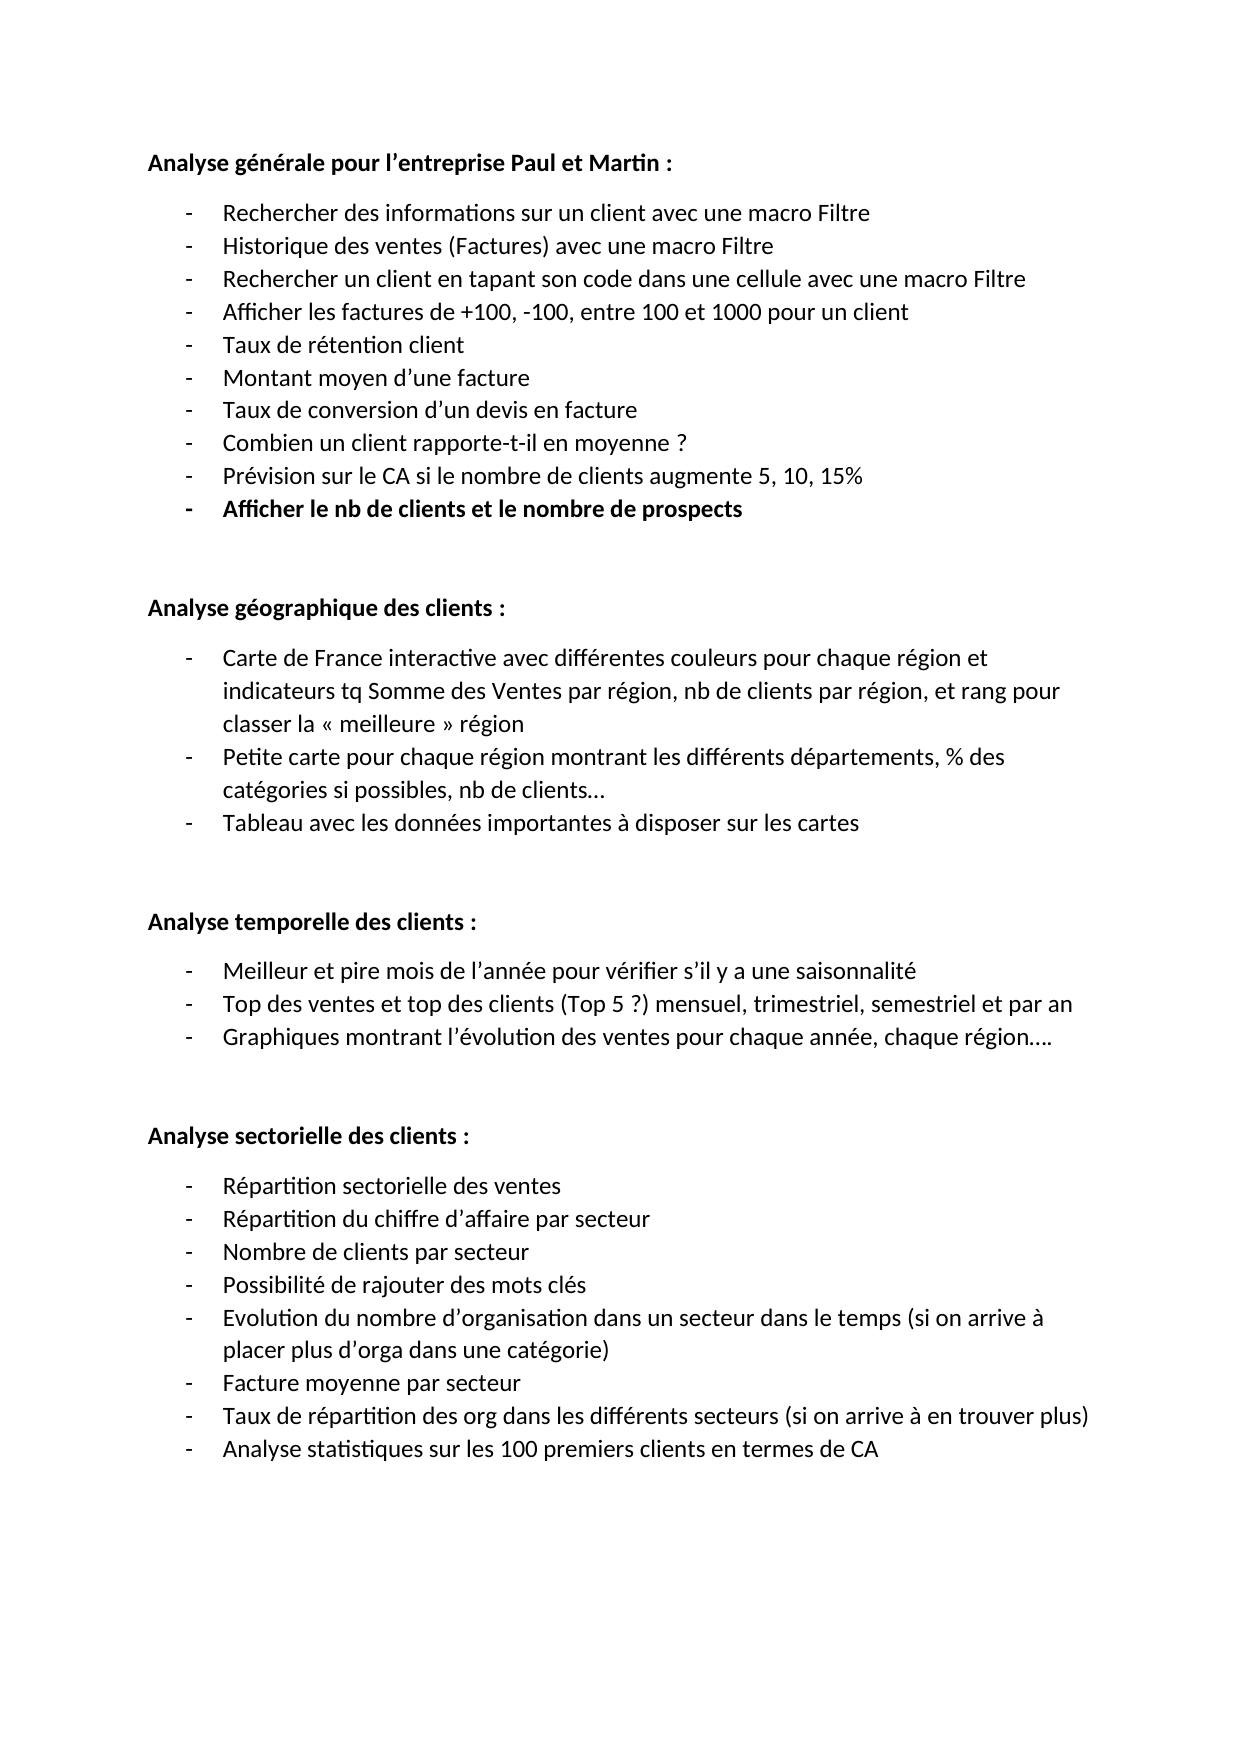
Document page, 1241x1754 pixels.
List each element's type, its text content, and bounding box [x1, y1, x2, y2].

list Carte de France interactive avec différentes couleurs pour chaque région et indicateurs tq Somme des Ventes par région, nb de clients par région, et rang pour classer la « meilleure » région [185, 642, 1093, 738]
list Répartition du chiffre d’affaire par secteur [185, 1203, 1093, 1233]
list Afficher les factures de +100, -100, entre 100 et 1000 pour un client [185, 296, 1093, 326]
list Top des ventes et top des clients (Top 5 ?) mensuel, trimestriel, semestriel et par an [185, 988, 1093, 1019]
list Rechercher un client en tapant son code dans une cellule avec une macro Filtre [185, 263, 1093, 293]
list Combien un client rapporte-t-il en moyenne ? [185, 428, 1093, 458]
list Taux de conversion d’un devis en facture [185, 395, 1093, 425]
list Petite carte pour chaque région montrant les différents départements, % des catégories si possibles, nb de clients… [185, 741, 1093, 804]
list Meilleur et pire mois de l’année pour vérifier s’il y a une saisonnalité [185, 956, 1093, 986]
text Analyse temporelle des clients : [148, 906, 1093, 936]
list Evolution du nombre d’organisation dans un secteur dans le temps (si on arrive à placer plus d’orga dans une catégorie) [185, 1302, 1093, 1365]
list Possibilité de rajouter des mots clés [185, 1269, 1093, 1299]
text Analyse sectorielle des clients : [148, 1121, 1093, 1151]
list Afficher le nb de clients et le nombre de prospects [185, 493, 1093, 524]
list Tableau avec les données importantes à disposer sur les cartes [185, 807, 1093, 837]
list Nombre de clients par secteur [185, 1236, 1093, 1266]
list Répartition sectorielle des ventes [185, 1170, 1093, 1201]
list Graphiques montrant l’évolution des ventes pour chaque année, chaque région…. [185, 1021, 1093, 1052]
list Historique des ventes (Factures) avec une macro Filtre [185, 230, 1093, 261]
list Prévision sur le CA si le nombre de clients augmente 5, 10, 15% [185, 461, 1093, 491]
list Taux de rétention client [185, 329, 1093, 359]
list Taux de répartition des org dans les différents secteurs (si on arrive à en trouver plus) [185, 1401, 1093, 1431]
text Analyse géographique des clients : [148, 593, 1093, 623]
text Analyse générale pour l’entreprise Paul et Martin : [148, 148, 1093, 178]
list Rechercher des informations sur un client avec une macro Filtre [185, 197, 1093, 228]
list Montant moyen d’une facture [185, 362, 1093, 392]
list Analyse statistiques sur les 100 premiers clients en termes de CA [185, 1433, 1093, 1464]
list Facture moyenne par secteur [185, 1368, 1093, 1398]
